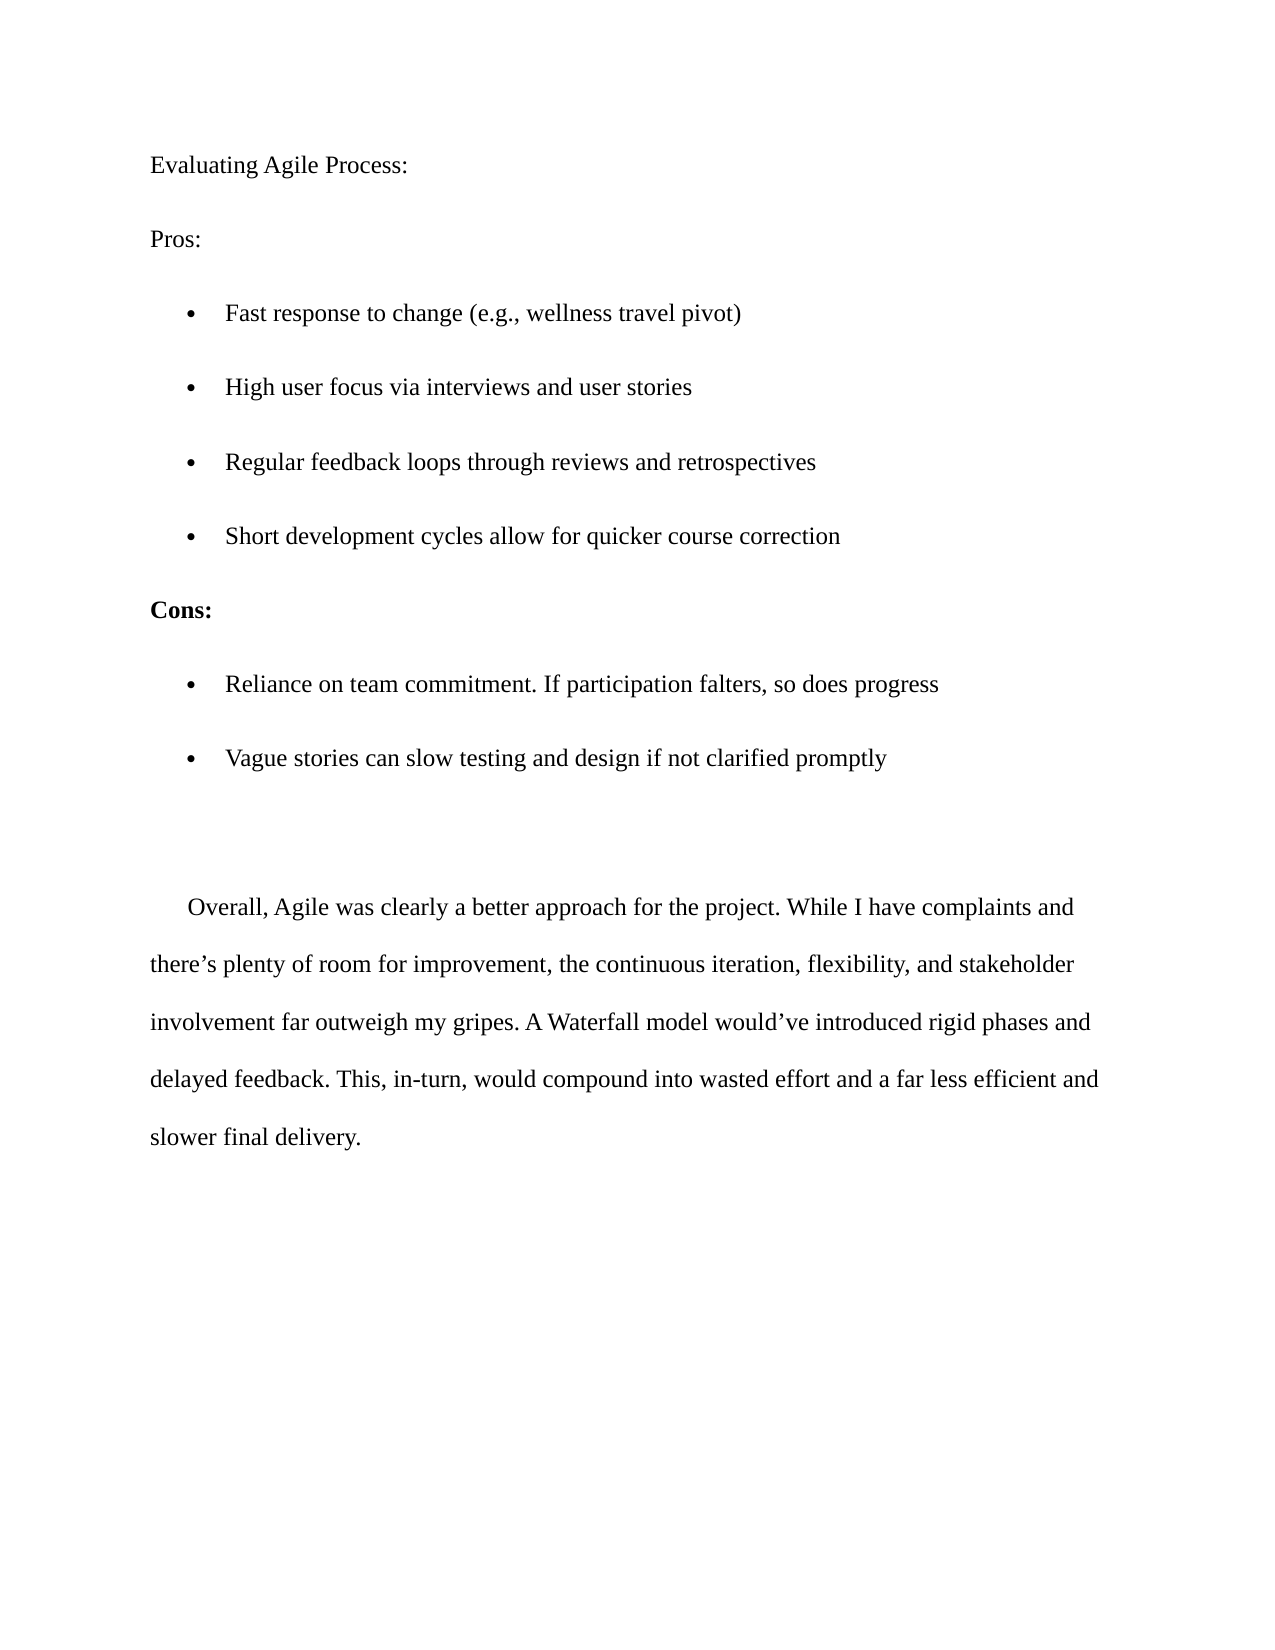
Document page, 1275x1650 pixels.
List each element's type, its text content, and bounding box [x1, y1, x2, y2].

list Fast response to change (e.g., wellness travel pivot) [187, 298, 1125, 327]
list Short development cycles allow for quicker course correction [187, 521, 1125, 549]
list Vague stories can slow testing and design if not clarified promptly [187, 743, 1125, 772]
text Overall, Agile was clearly a better approach for the project. While I have complaints and there’s plenty of room for improvement, the continuous iteration, flexibility, and stakeholder involvement far outweigh my gripes. A Waterfall model would’ve introduced rigid phases and delayed feedback. This, in-turn, would compound into wasted effort and a far less efficient and slower final delivery. [150, 892, 1125, 1150]
list High user focus via interviews and user stories [187, 372, 1125, 401]
text Cons: [150, 595, 1125, 624]
list Reliance on team commitment. If participation falters, so does progress [187, 669, 1125, 698]
list Regular feedback loops through reviews and retrospectives [187, 447, 1125, 475]
text Pros: [150, 224, 1125, 253]
text Evaluating Agile Process: [150, 150, 1125, 179]
